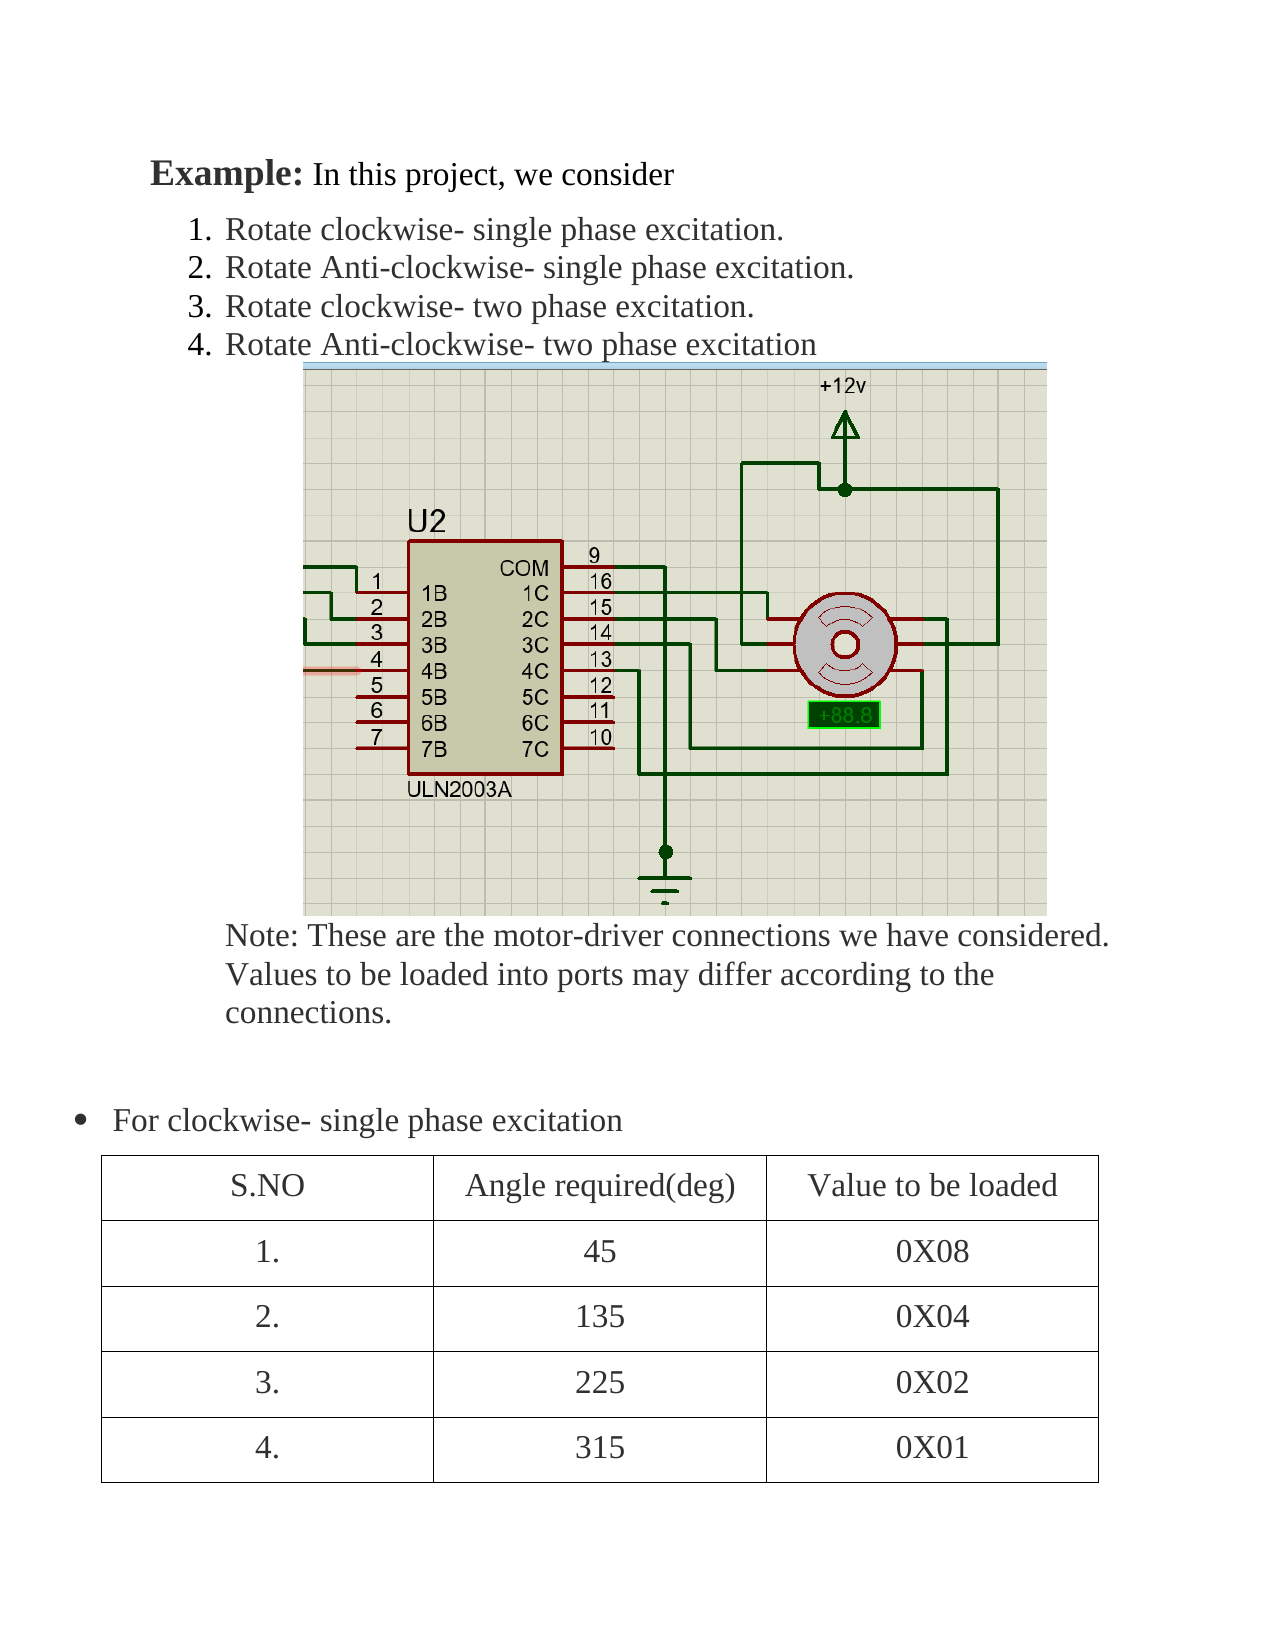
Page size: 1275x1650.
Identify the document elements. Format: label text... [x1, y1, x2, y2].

picture [303, 362, 1047, 916]
list Rotate clockwise- single phase excitation. [187, 209, 1125, 248]
table_cell 45 [434, 1221, 766, 1286]
table_header Angle required(deg) [434, 1156, 766, 1220]
table_cell 225 [434, 1352, 766, 1417]
table_cell 0X01 [767, 1418, 1098, 1482]
table_cell 3. [102, 1352, 433, 1417]
table_cell 4. [102, 1418, 433, 1482]
table_header S.NO [102, 1156, 433, 1220]
list Rotate clockwise- two phase excitation. [187, 286, 1125, 324]
list Rotate Anti-clockwise- single phase excitation. [187, 248, 1125, 286]
table_cell 0X08 [767, 1221, 1098, 1286]
text Example: In this project, we consider [150, 150, 1125, 193]
table_cell 135 [434, 1287, 766, 1351]
table_cell 1. [102, 1221, 433, 1286]
list Rotate Anti-clockwise- two phase excitation [187, 324, 1125, 363]
table_cell 315 [434, 1418, 766, 1482]
list Note: These are the motor-driver connections we have considered. Values to be loaded into ports may differ according to the connections. [225, 916, 1125, 1031]
table_cell 0X02 [767, 1352, 1098, 1417]
table_header Value to be loaded [767, 1156, 1098, 1220]
list For clockwise- single phase excitation [75, 1100, 1125, 1138]
table_cell 2. [102, 1287, 433, 1351]
table_cell 0X04 [767, 1287, 1098, 1351]
